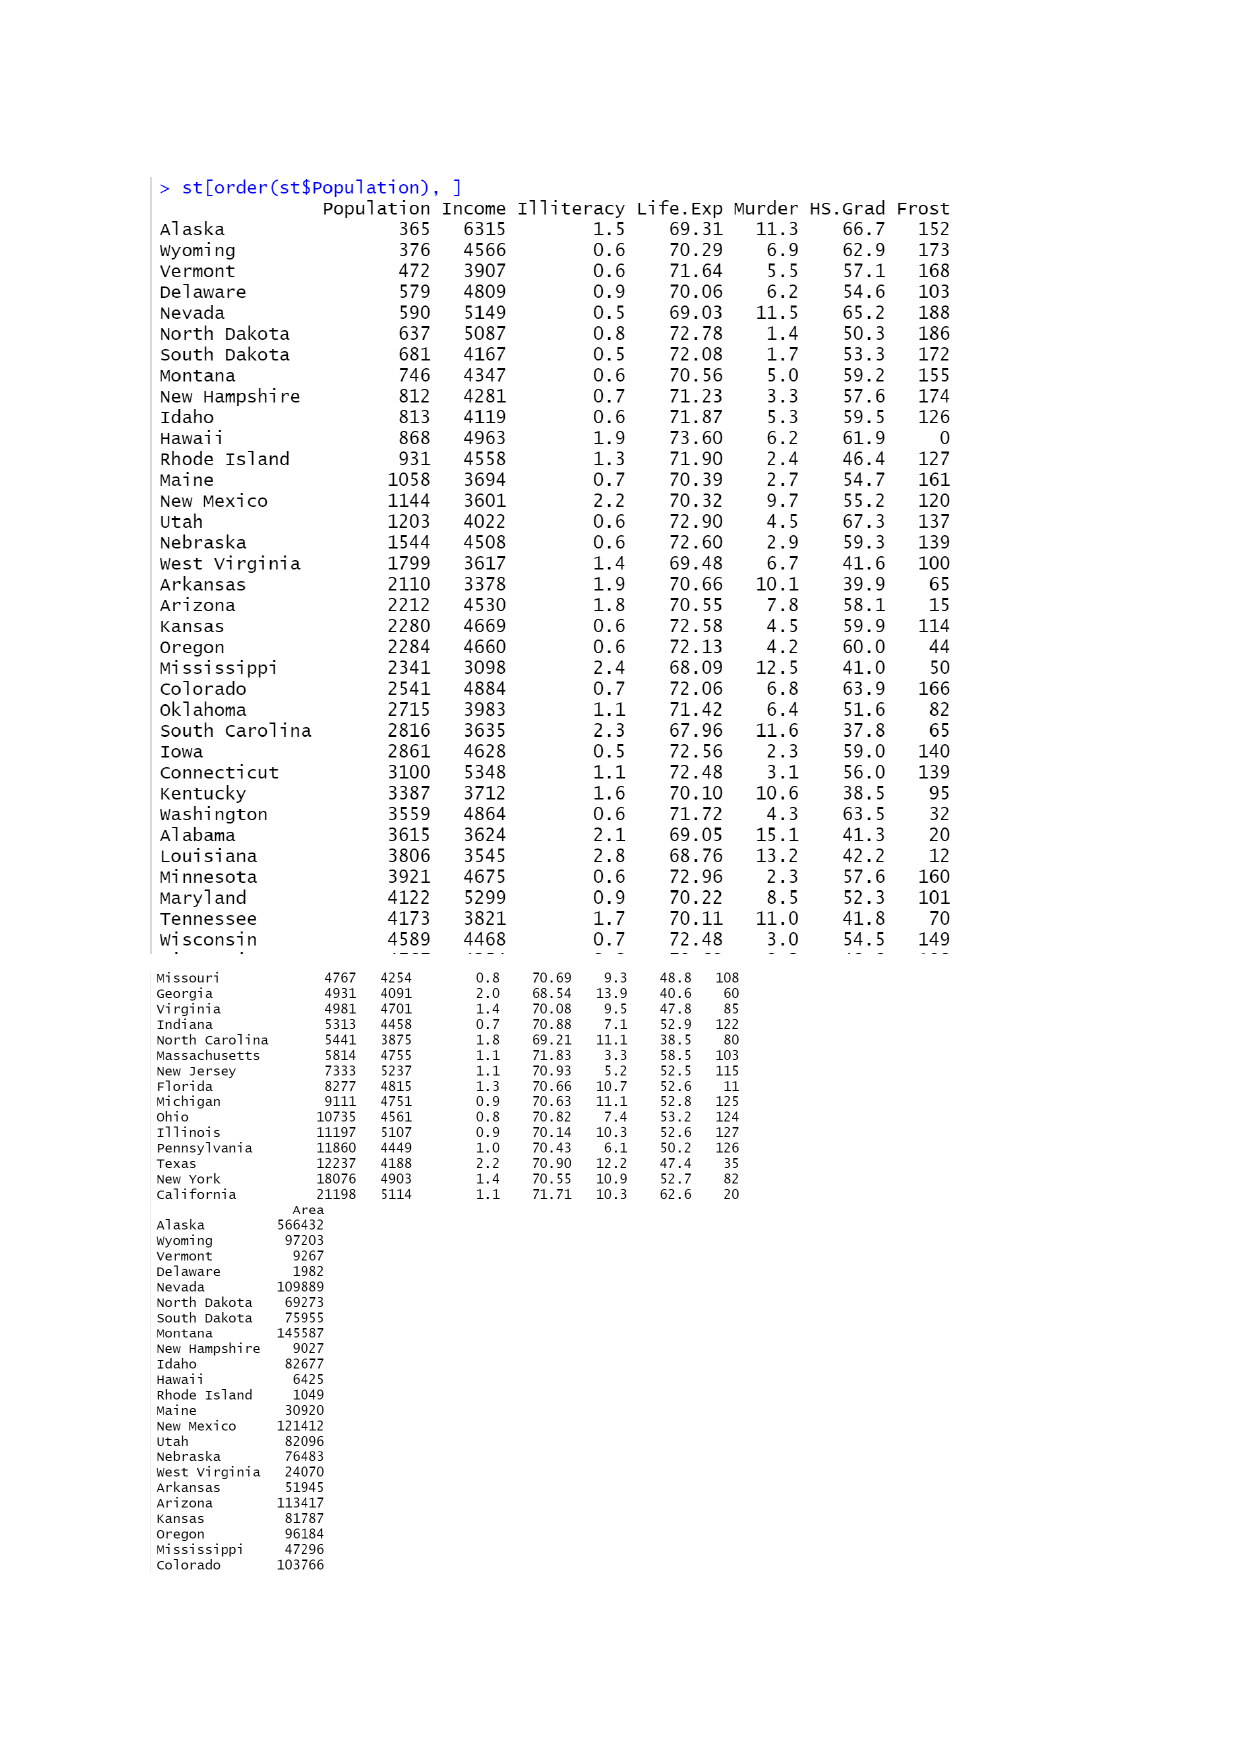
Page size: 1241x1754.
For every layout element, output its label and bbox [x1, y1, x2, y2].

picture [150, 972, 774, 1572]
picture [150, 177, 961, 954]
